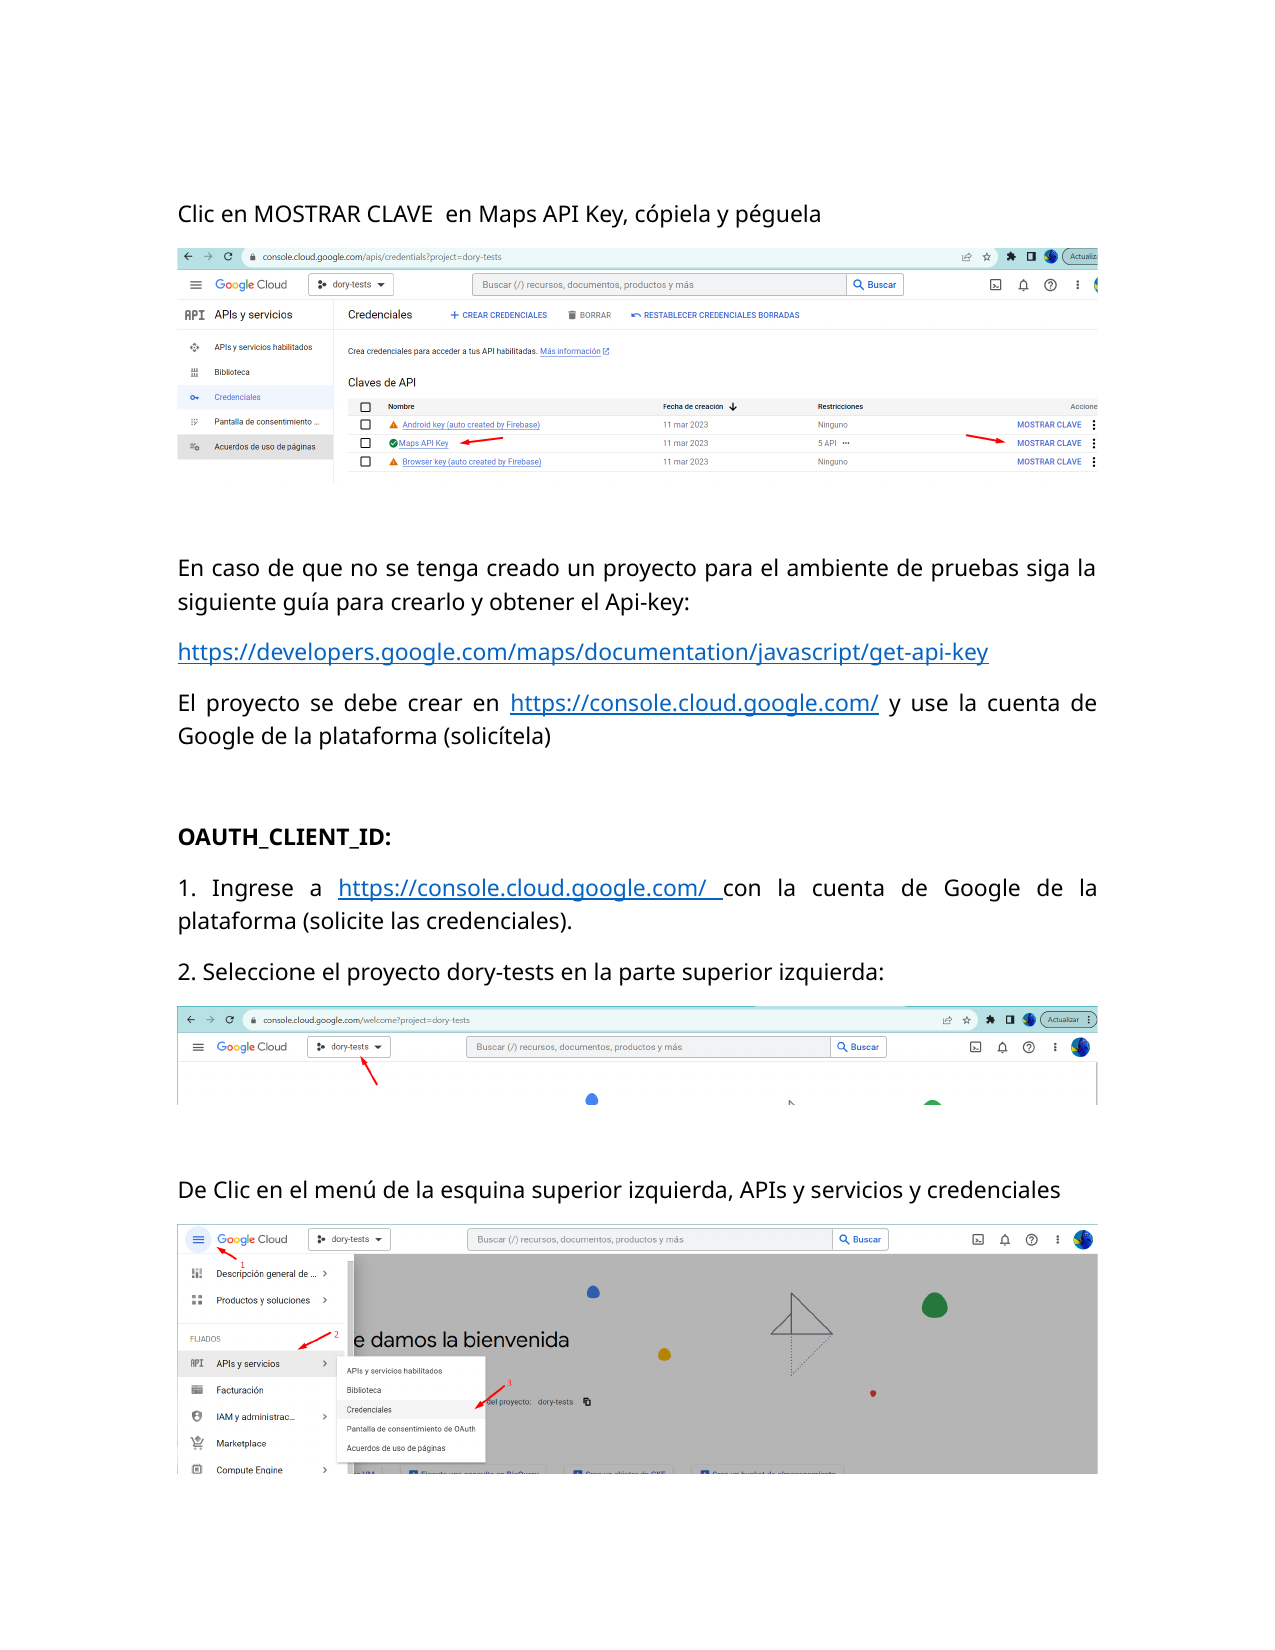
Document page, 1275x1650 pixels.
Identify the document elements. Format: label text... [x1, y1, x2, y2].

picture [177, 1224, 1098, 1474]
text Clic en MOSTRAR CLAVE en Maps API Key, cópiela y péguela [177, 198, 1098, 229]
picture [177, 248, 1098, 483]
text OAUTH_CLIENT_ID: [177, 821, 1098, 852]
text https://developers.google.com/maps/documentation/javascript/get-api-key [177, 636, 1098, 667]
text De Clic en el menú de la esquina superior izquierda, APIs y servicios y credenciales [177, 1174, 1098, 1205]
text En caso de que no se tenga creado un proyecto para el ambiente de pruebas siga la siguiente guía para crearlo y obtener el Api-key: [177, 552, 1098, 617]
text 2. Seleccione el proyecto dory-tests en la parte superior izquierda: [177, 956, 1098, 987]
text 1. Ingrese a https://console.cloud.google.com/ con la cuenta de Google de la plataforma (solicite las credenciales). [177, 872, 1098, 937]
text El proyecto se debe crear en https://console.cloud.google.com/ y use la cuenta de Google de la plataforma (solicítela) [177, 687, 1098, 752]
picture [177, 1006, 1098, 1105]
